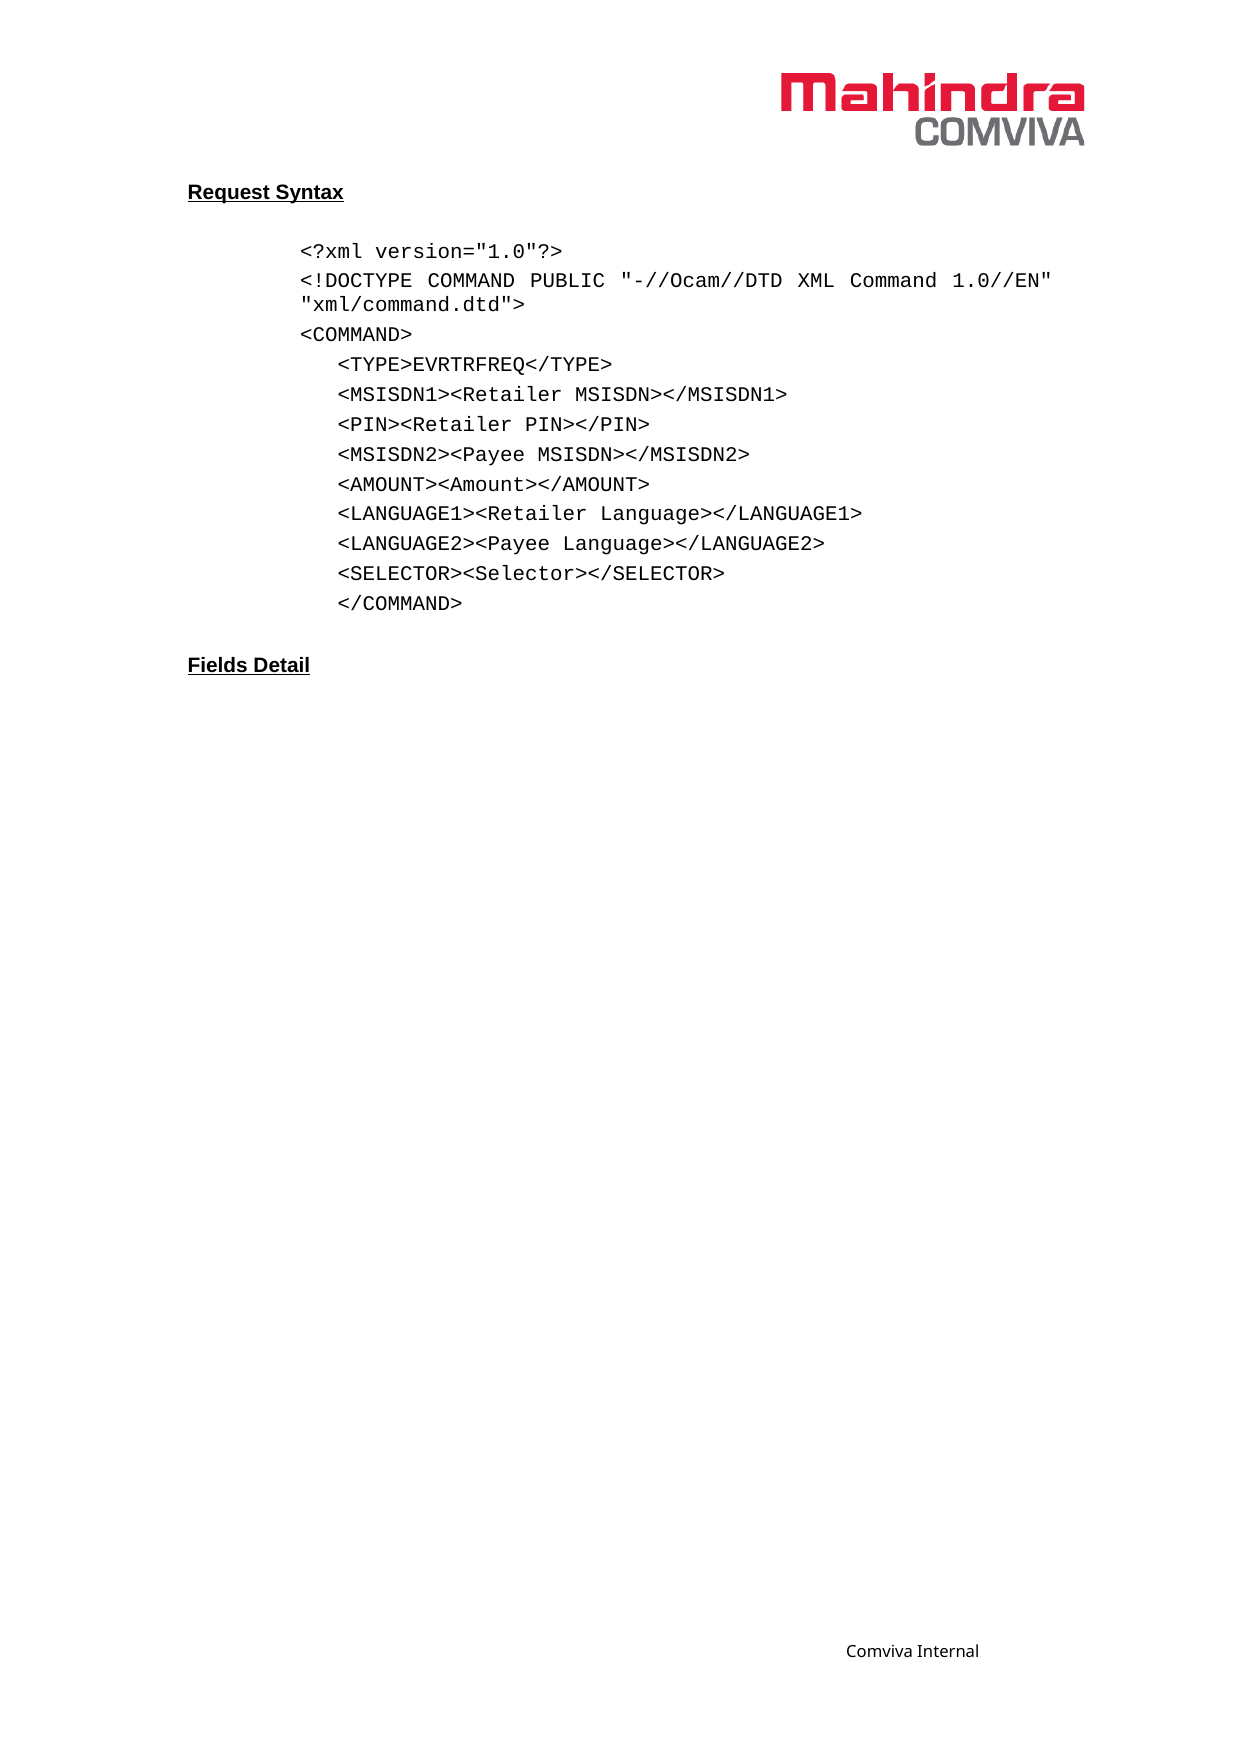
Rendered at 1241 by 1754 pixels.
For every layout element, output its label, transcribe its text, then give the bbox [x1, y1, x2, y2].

text <MSISDN2><Payee MSISDN></MSISDN2> [300, 444, 1053, 467]
text <SELECTOR><Selector></SELECTOR> [300, 563, 1053, 587]
text <PIN><Retailer PIN></PIN> [300, 414, 1053, 437]
text <!DOCTYPE COMMAND PUBLIC "-//Ocam//DTD XML Command 1.0//EN" "xml/command.dtd"> [300, 271, 1053, 318]
text Request Syntax [187, 180, 1053, 204]
text <AMOUNT><Amount></AMOUNT> [300, 473, 1053, 497]
text </COMMAND> [300, 593, 1053, 617]
picture [781, 73, 1085, 146]
text <LANGUAGE2><Payee Language></LANGUAGE2> [300, 533, 1053, 557]
text <?xml version="1.0"?> [300, 241, 1053, 264]
text <TYPE>EVRTRFREQ</TYPE> [300, 354, 1053, 378]
text <COMMAND> [300, 324, 1053, 348]
text <LANGUAGE1><Retailer Language></LANGUAGE1> [300, 503, 1053, 527]
text Fields Detail [187, 653, 1053, 677]
text <MSISDN1><Retailer MSISDN></MSISDN1> [300, 384, 1053, 407]
